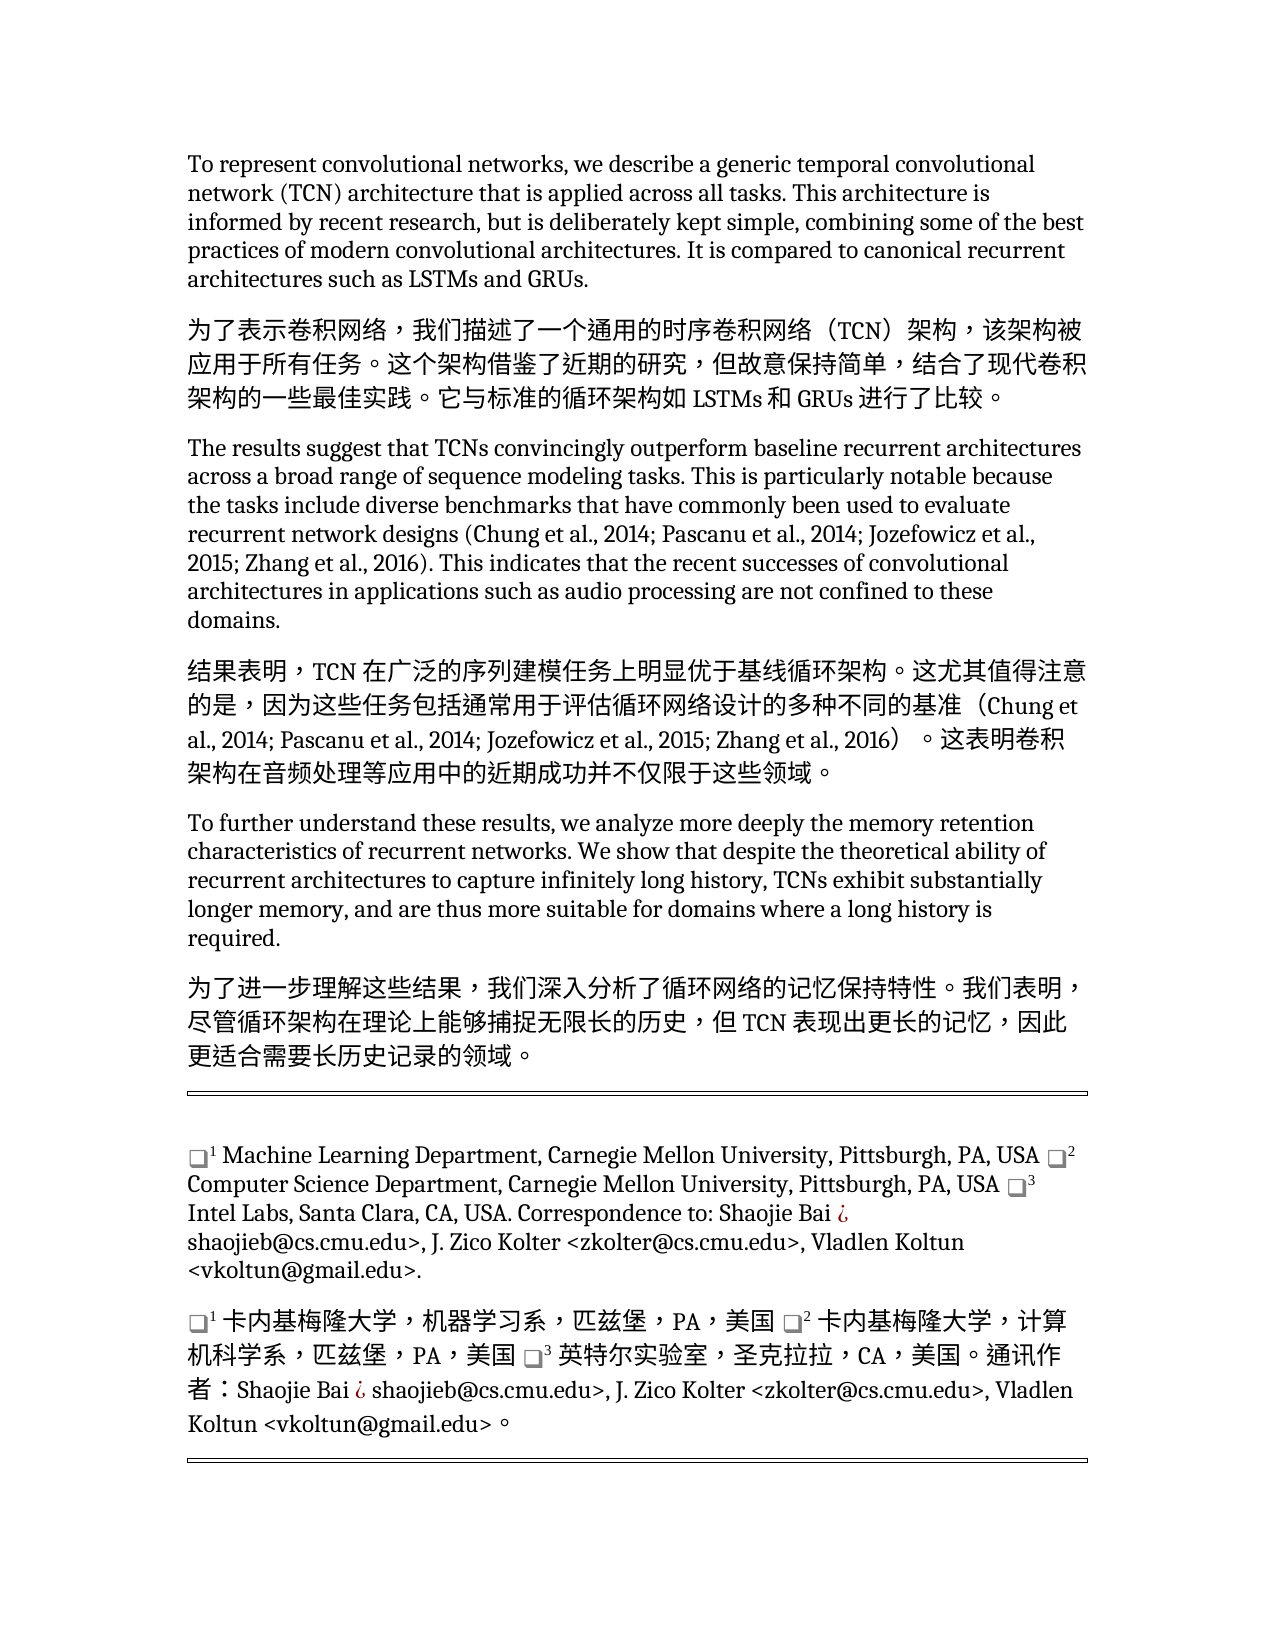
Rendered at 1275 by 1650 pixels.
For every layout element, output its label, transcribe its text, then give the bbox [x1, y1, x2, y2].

text 为了进一步理解这些结果，我们深入分析了循环网络的记忆保持特性。我们表明，尽管循环架构在理论上能够捕捉无限长的历史，但TCN表现出更长的记忆，因此更适合需要长历史记录的领域。 [187, 971, 1087, 1073]
text The results suggest that TCNs convincingly outperform baseline recurrent architectures across a broad range of sequence modeling tasks. This is particularly notable because the tasks include diverse benchmarks that have commonly been used to evaluate recurrent network designs (Chung et al., 2014; Pascanu et al., 2014; Jozefowicz et al., 2015; Zhang et al., 2016). This indicates that the recent successes of convolutional architectures in applications such as audio processing are not confined to these domains. [187, 433, 1087, 635]
text 卡内基梅隆大学，机器学习系，匹兹堡，PA，美国 卡内基梅隆大学，计算机科学系，匹兹堡，PA，美国 英特尔实验室，圣克拉拉，CA，美国。通讯作者：Shaojie Bai shaojieb@cs.cmu.edu>, J. Zico Kolter <zkolter@cs.cmu.edu>, Vladlen Koltun <vkoltun@gmail.edu>。 [187, 1304, 1087, 1440]
text 为了表示卷积网络，我们描述了一个通用的时序卷积网络（TCN）架构，该架构被应用于所有任务。这个架构借鉴了近期的研究，但故意保持简单，结合了现代卷积架构的一些最佳实践。它与标准的循环架构如LSTMs和GRUs进行了比较。 [187, 312, 1087, 415]
text 结果表明，TCN在广泛的序列建模任务上明显优于基线循环架构。这尤其值得注意的是，因为这些任务包括通常用于评估循环网络设计的多种不同的基准（Chung et al., 2014; Pascanu et al., 2014; Jozefowicz et al., 2015; Zhang et al., 2016）。这表明卷积架构在音频处理等应用中的近期成功并不仅限于这些领域。 [187, 653, 1087, 790]
text To represent convolutional networks, we describe a generic temporal convolutional network (TCN) architecture that is applied across all tasks. This architecture is informed by recent research, but is deliberately kept simple, combining some of the best practices of modern convolutional architectures. It is compared to canonical recurrent architectures such as LSTMs and GRUs. [187, 150, 1087, 294]
text Machine Learning Department, Carnegie Mellon University, Pittsburgh, PA, USA Computer Science Department, Carnegie Mellon University, Pittsburgh, PA, USA Intel Labs, Santa Clara, CA, USA. Correspondence to: Shaojie Bai shaojieb@cs.cmu.edu>, J. Zico Kolter <zkolter@cs.cmu.edu>, Vladlen Koltun <vkoltun@gmail.edu>. [187, 1141, 1087, 1285]
text To further understand these results, we analyze more deeply the memory retention characteristics of recurrent networks. We show that despite the theoretical ability of recurrent architectures to capture infinitely long history, TCNs exhibit substantially longer memory, and are thus more suitable for domains where a long history is required. [187, 808, 1087, 952]
